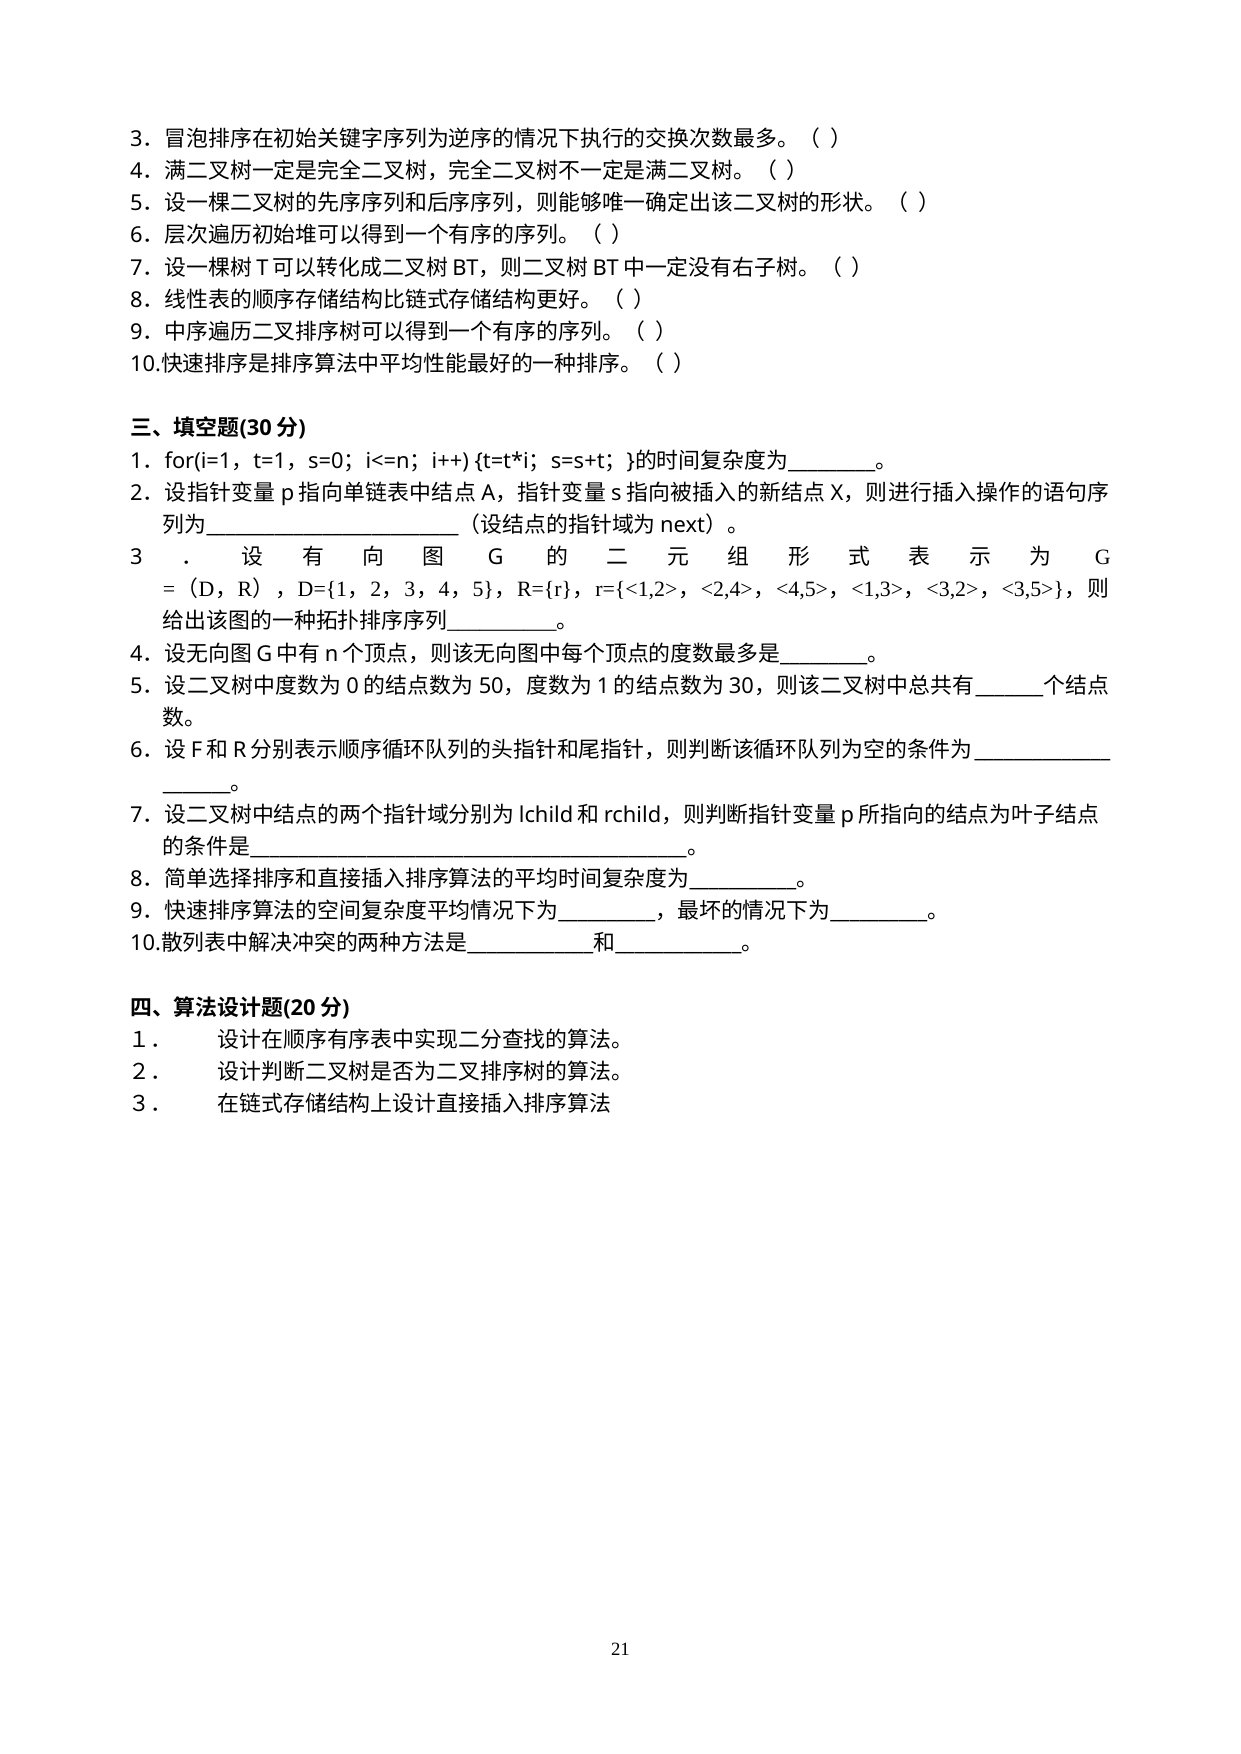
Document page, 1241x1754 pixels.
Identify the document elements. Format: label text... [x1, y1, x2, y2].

text 4．满二叉树一定是完全二叉树，完全二叉树不一定是满二叉树。（ ） [130, 153, 1110, 185]
text 3．设有向图G的二元组形式表示为G =（D，R），D={1，2，3，4，5}，R={r}，r={<1,2>，<2,4>，<4,5>，<1,3>，<3,2>，<3,5>}，则给出该图的一种拓扑排序序列__________。 [130, 539, 1110, 636]
text 10.散列表中解决冲突的两种方法是_____________和_____________。 [130, 925, 1110, 957]
text 7．设二叉树中结点的两个指针域分别为lchild和rchild，则判断指针变量p所指向的结点为叶子结点的条件是_____________________________________________。 [130, 796, 1110, 861]
text 5．设一棵二叉树的先序序列和后序序列，则能够唯一确定出该二叉树的形状。（ ） [130, 185, 1110, 217]
text 2．设指针变量p指向单链表中结点A，指针变量s指向被插入的新结点X，则进行插入操作的语句序列为__________________________（设结点的指针域为next）。 [130, 474, 1110, 539]
text 4．设无向图G中有n个顶点，则该无向图中每个顶点的度数最多是_________。 [130, 636, 1110, 668]
text 6．层次遍历初始堆可以得到一个有序的序列。（ ） [130, 217, 1110, 249]
text 5．设二叉树中度数为0的结点数为50，度数为1的结点数为30，则该二叉树中总共有_______个结点数。 [130, 668, 1110, 732]
text 9．中序遍历二叉排序树可以得到一个有序的序列。（ ） [130, 314, 1110, 346]
text 三、填空题(30分) [130, 410, 1110, 442]
text 8．线性表的顺序存储结构比链式存储结构更好。（ ） [130, 281, 1110, 314]
text 7．设一棵树T可以转化成二叉树BT，则二叉树BT中一定没有右子树。（ ） [130, 249, 1110, 281]
list 设计判断二叉树是否为二叉排序树的算法。 [129, 1054, 1110, 1086]
text 10.快速排序是排序算法中平均性能最好的一种排序。（ ） [130, 346, 1110, 378]
list 设计在顺序有序表中实现二分查找的算法。 [129, 1022, 1110, 1054]
text 9．快速排序算法的空间复杂度平均情况下为__________，最坏的情况下为__________。 [130, 893, 1110, 925]
text 3．冒泡排序在初始关键字序列为逆序的情况下执行的交换次数最多。（ ） [130, 121, 1110, 153]
text 8．简单选择排序和直接插入排序算法的平均时间复杂度为___________。 [130, 861, 1110, 893]
text 1．for(i=1，t=1，s=0；i<=n；i++) {t=t*i；s=s+t；}的时间复杂度为_________。 [130, 442, 1110, 474]
list 在链式存储结构上设计直接插入排序算法 [129, 1086, 1110, 1118]
text 6．设F和R分别表示顺序循环队列的头指针和尾指针，则判断该循环队列为空的条件为_____________________。 [130, 732, 1110, 796]
text 四、算法设计题(20分) [130, 989, 1110, 1022]
